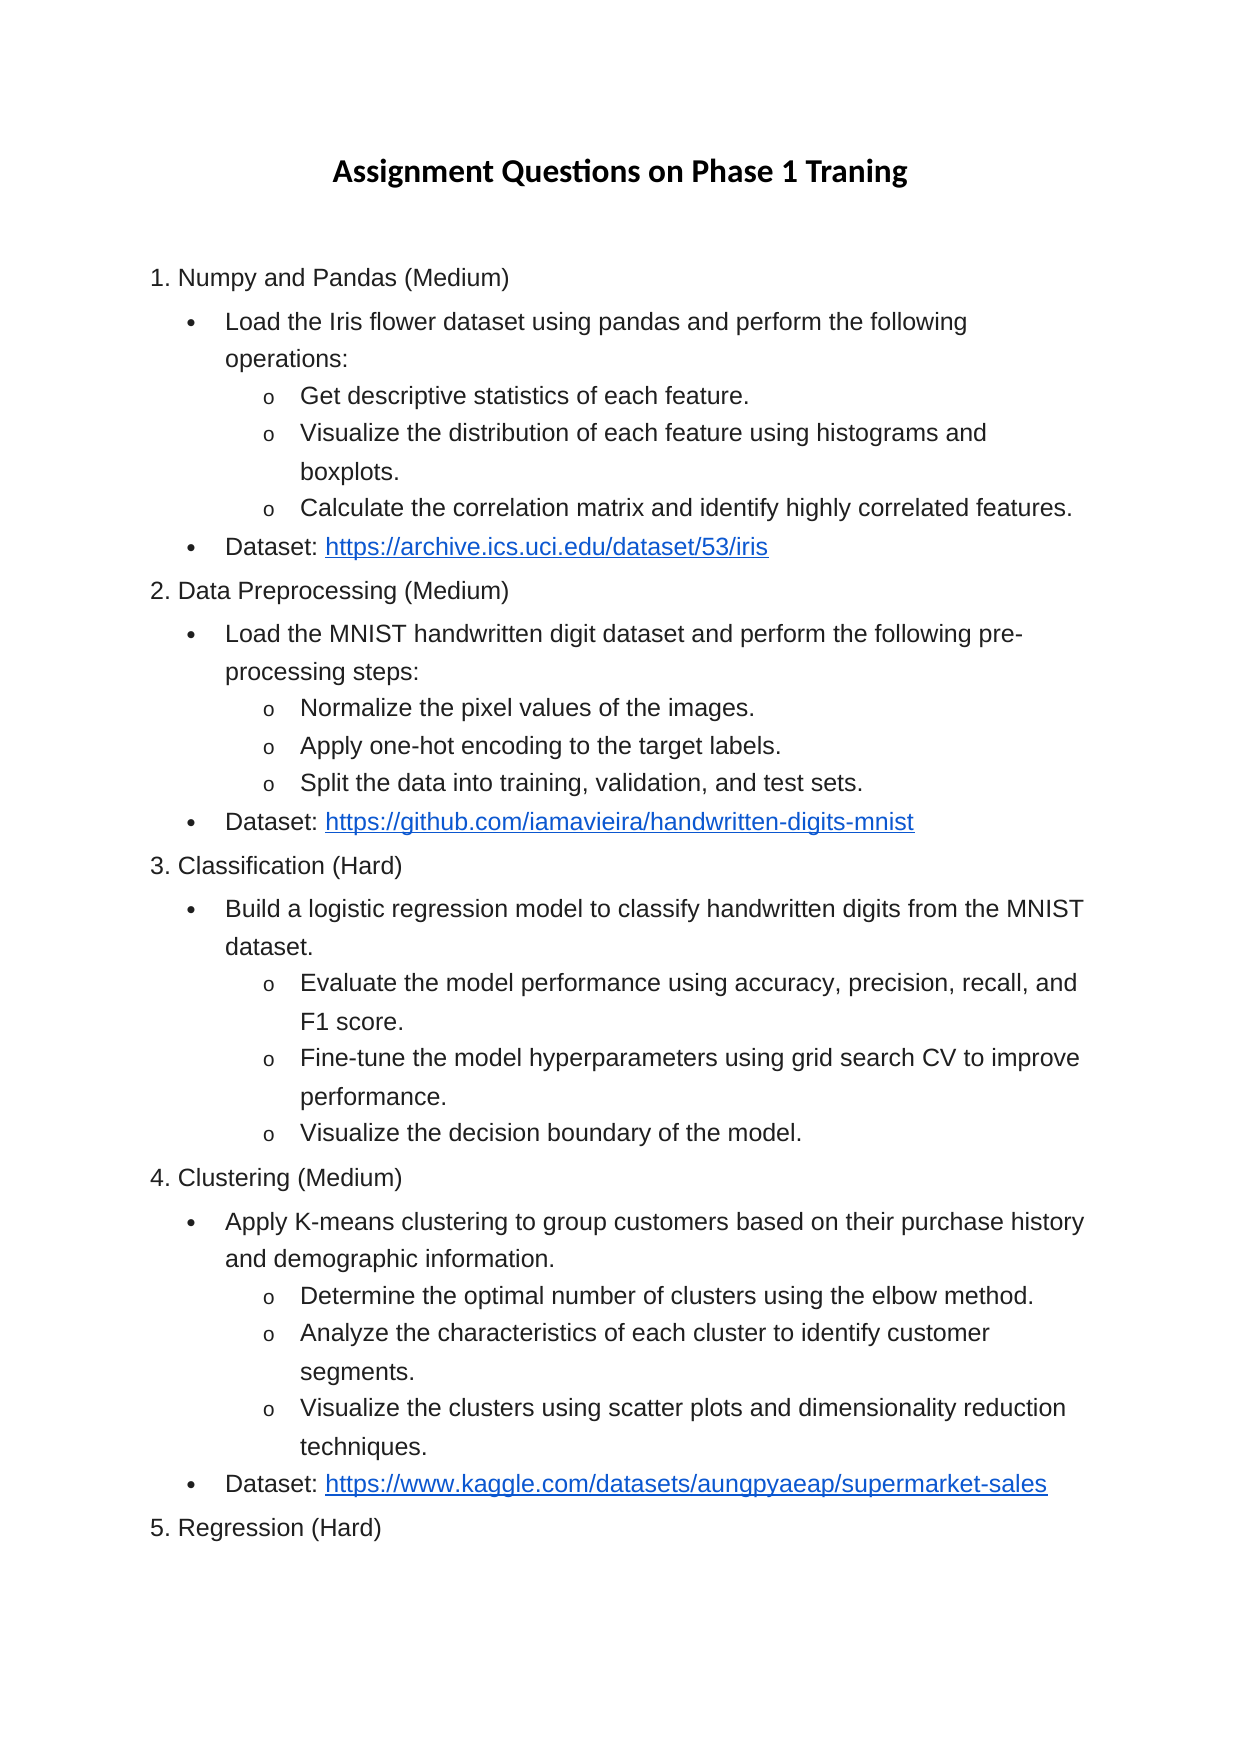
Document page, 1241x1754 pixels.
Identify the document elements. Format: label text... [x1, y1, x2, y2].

text 2. Data Preprocessing (Medium) [150, 567, 1090, 604]
text Assignment Questions on Phase 1 Traning [150, 150, 1090, 191]
text 1. Numpy and Pandas (Medium) [150, 254, 1090, 292]
text 3. Classification (Hard) [150, 842, 1090, 879]
list Dataset: https://www.kaggle.com/datasets/aungpyaeap/supermarket-sales [187, 1461, 1090, 1498]
list Apply one-hot encoding to the target labels. [262, 723, 1090, 761]
text 4. Clustering (Medium) [150, 1154, 1090, 1192]
text 5. Regression (Hard) [150, 1504, 1090, 1542]
list Build a logistic regression model to classify handwritten digits from the MNIST dataset. [187, 886, 1090, 961]
list Apply K-means clustering to group customers based on their purchase history and demographic information. [187, 1198, 1090, 1273]
list Load the Iris flower dataset using pandas and perform the following operations: [187, 298, 1090, 373]
list Fine-tune the model hyperparameters using grid search CV to improve performance. [262, 1036, 1090, 1111]
list Visualize the distribution of each feature using histograms and boxplots. [262, 411, 1090, 486]
list Split the data into training, validation, and test sets. [262, 761, 1090, 798]
list Normalize the pixel values of the images. [262, 686, 1090, 723]
list Get descriptive statistics of each feature. [262, 373, 1090, 411]
list Calculate the correlation matrix and identify highly correlated features. [262, 486, 1090, 523]
list Load the MNIST handwritten digit dataset and perform the following pre-processing steps: [187, 611, 1090, 686]
list Analyze the characteristics of each cluster to identify customer segments. [262, 1311, 1090, 1386]
list Visualize the clusters using scatter plots and dimensionality reduction techniques. [262, 1386, 1090, 1461]
list Evaluate the model performance using accuracy, precision, recall, and F1 score. [262, 961, 1090, 1036]
list Determine the optimal number of clusters using the elbow method. [262, 1273, 1090, 1311]
list Visualize the decision boundary of the model. [262, 1111, 1090, 1148]
list Dataset: https://archive.ics.uci.edu/dataset/53/iris [187, 523, 1090, 561]
list Dataset: https://github.com/iamavieira/handwritten-digits-mnist [187, 798, 1090, 836]
